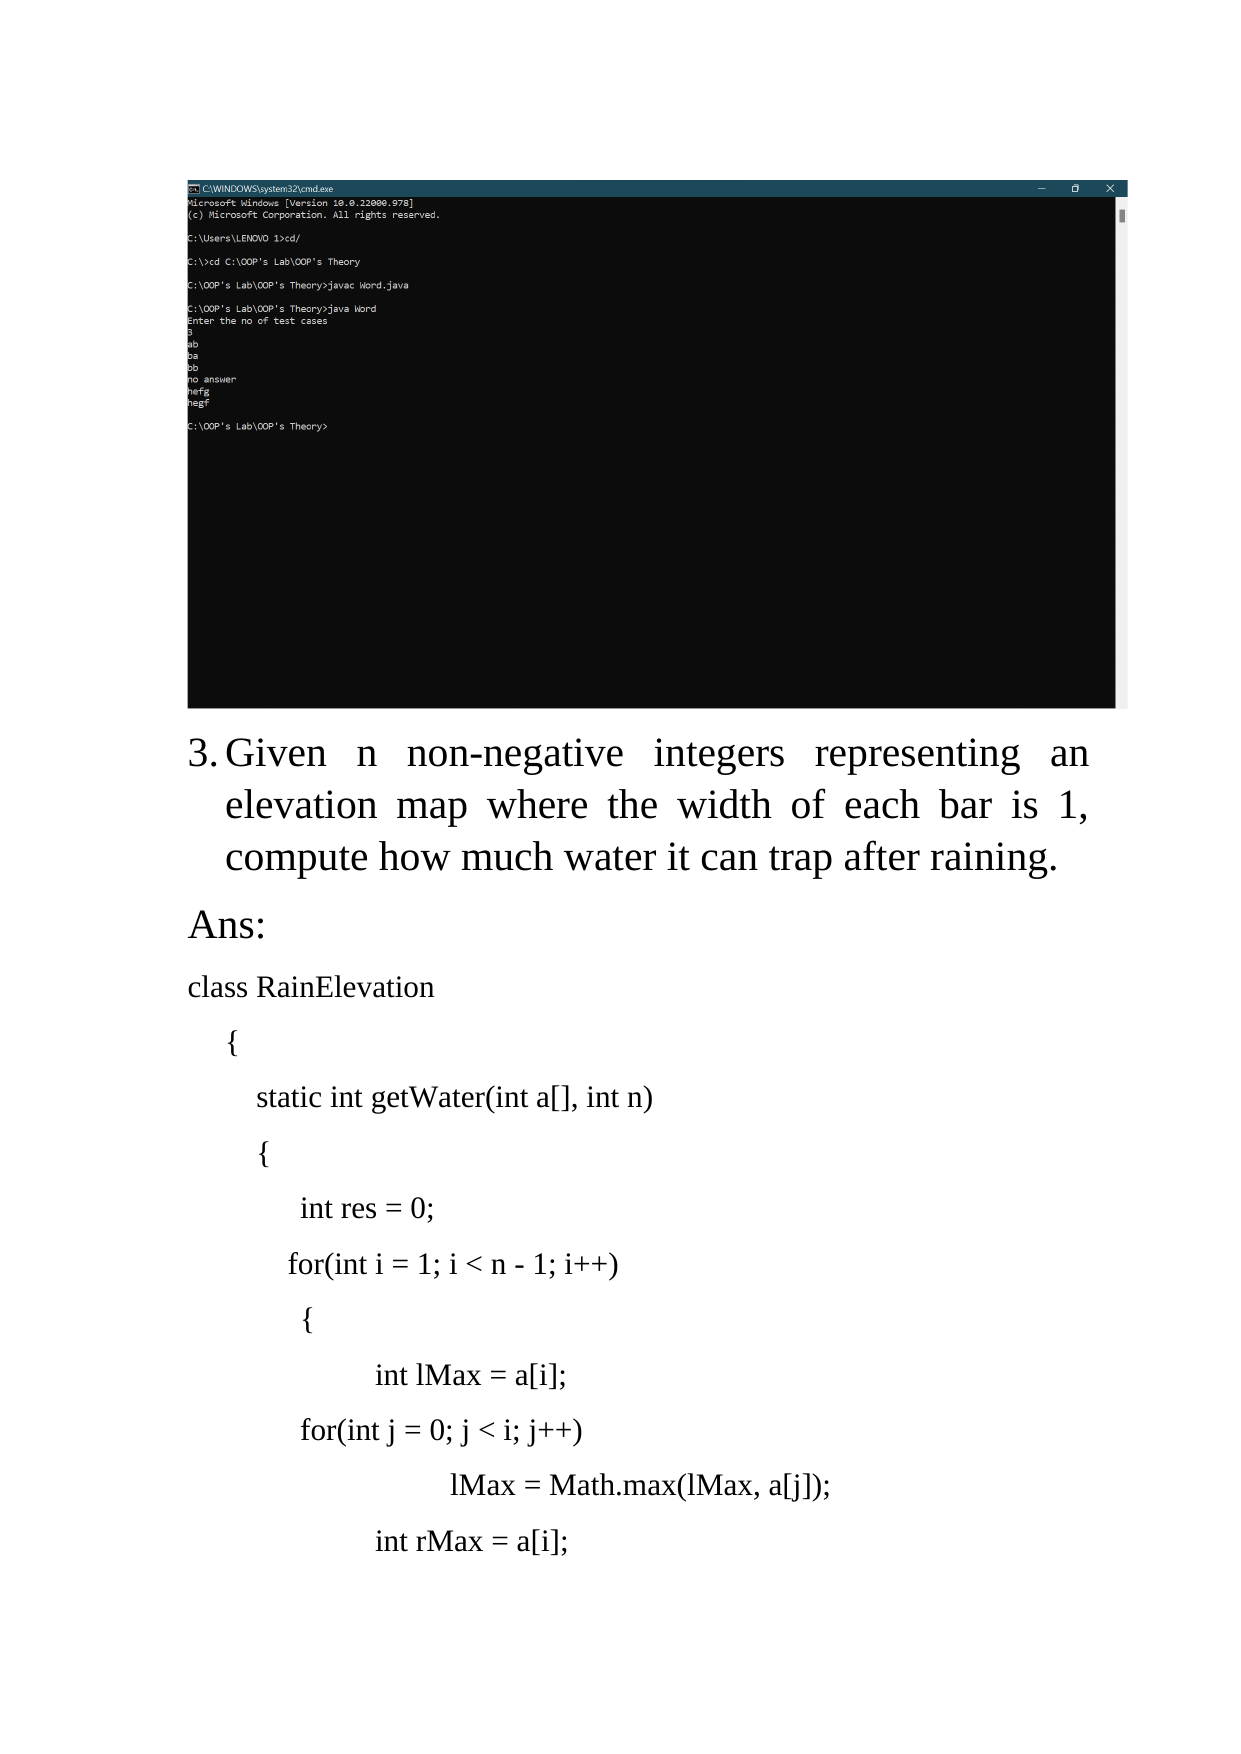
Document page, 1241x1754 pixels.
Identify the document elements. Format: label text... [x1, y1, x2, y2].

text int rMax = a[i]; [187, 1522, 1090, 1558]
list Given n non-negative integers representing an elevation map where the width of each bar is 1, compute how much water it can trap after raining. [187, 728, 1090, 879]
text { [187, 1134, 1090, 1170]
text int res = 0; [187, 1189, 1090, 1226]
text lMax = Math.max(lMax, a[j]); [187, 1467, 1090, 1503]
text for(int i = 1; i < n - 1; i++) [187, 1245, 1090, 1281]
text static int getWater(int a[], int n) [187, 1079, 1090, 1115]
text Ans: [187, 899, 1090, 947]
text { [187, 1023, 1090, 1059]
picture [187, 180, 1128, 709]
text int lMax = a[i]; [187, 1356, 1090, 1392]
text for(int j = 0; j < i; j++) [187, 1411, 1090, 1447]
text class RainElevation [187, 968, 1090, 1004]
text { [187, 1300, 1090, 1336]
